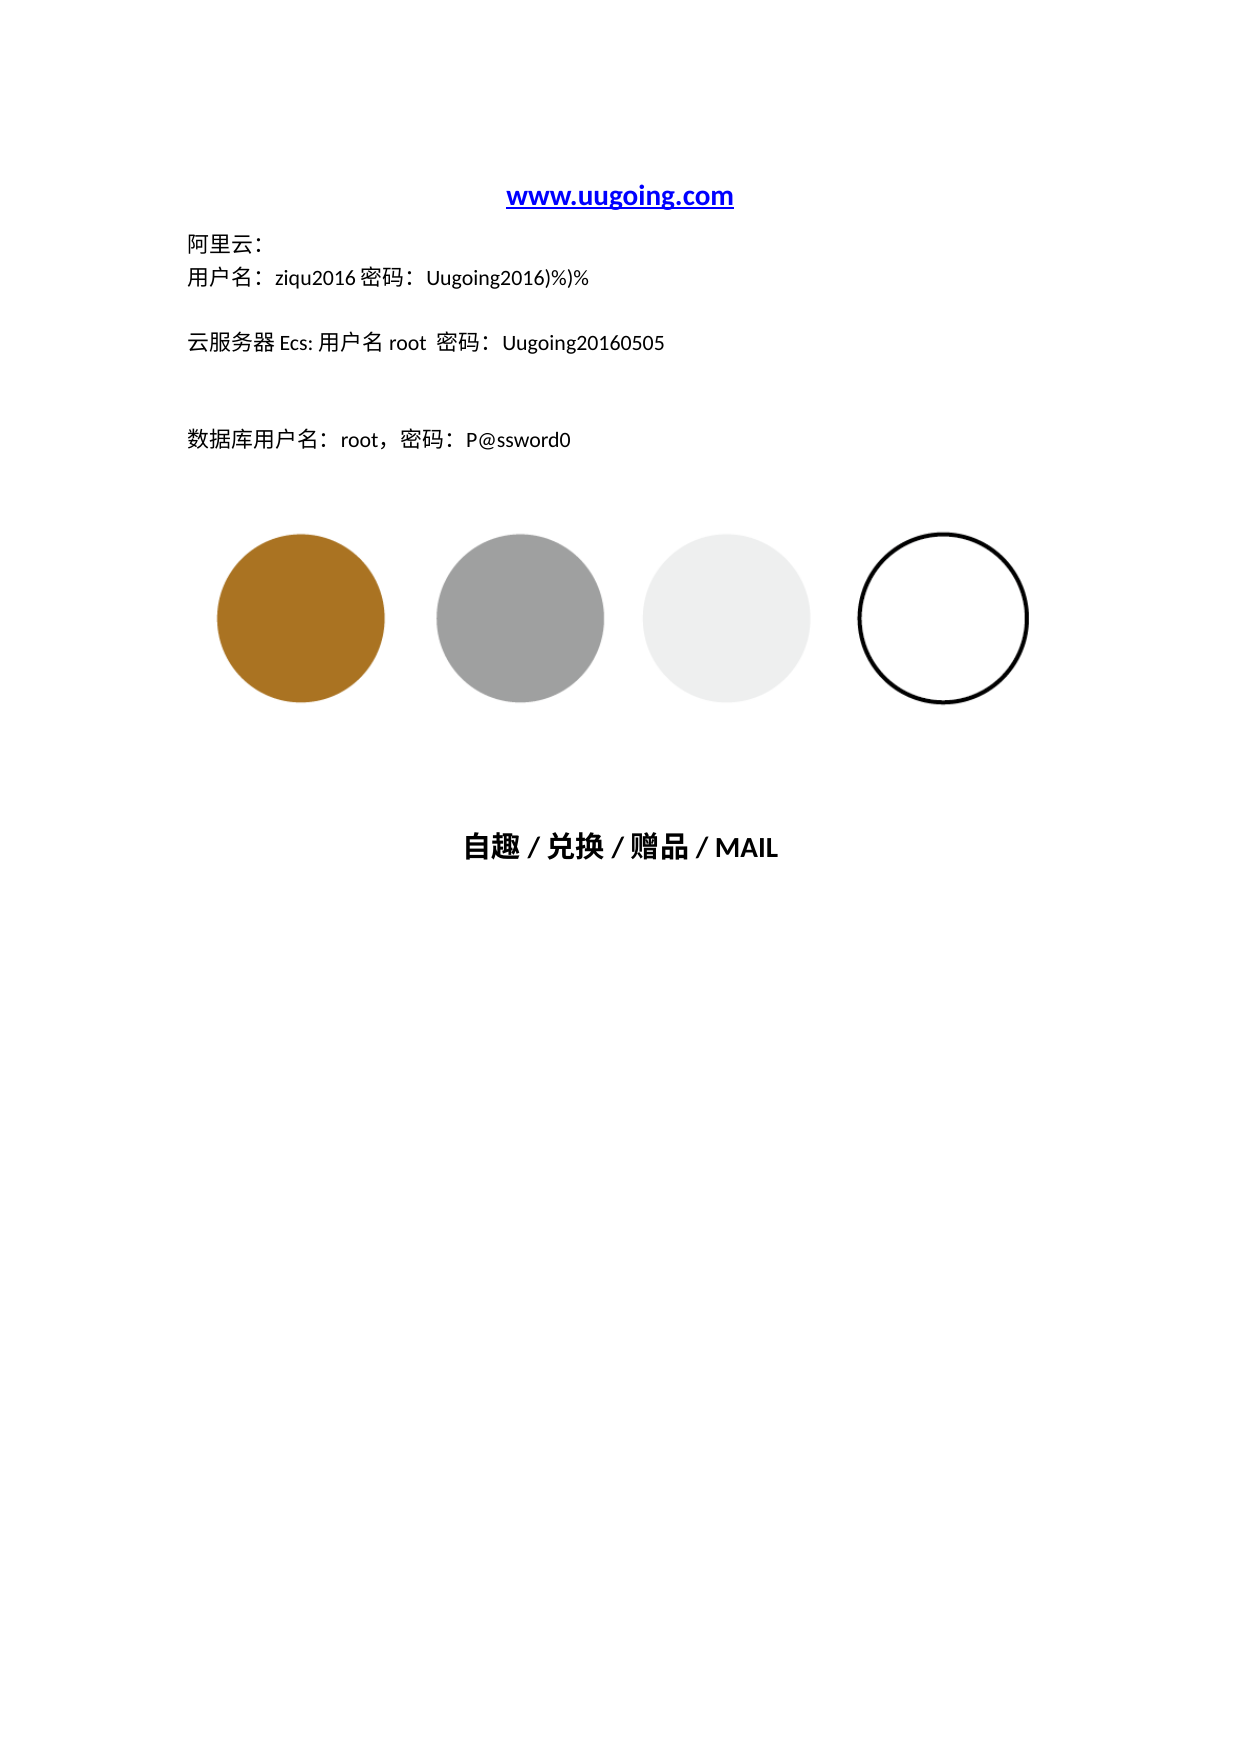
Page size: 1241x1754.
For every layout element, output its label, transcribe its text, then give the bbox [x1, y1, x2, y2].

text 阿里云： [187, 227, 1053, 259]
text 数据库用户名：root，密码：P@ssword0 [187, 422, 1053, 454]
text 用户名：ziqu2016密码：Uugoing2016)%)% [187, 259, 1053, 292]
text 自趣 / 兑换 / 赠品 / MAIL [187, 812, 1053, 877]
text www.uugoing.com [187, 162, 1053, 227]
picture [187, 519, 1053, 718]
text 云服务器Ecs: 用户名 root 密码：Uugoing20160505 [187, 324, 1053, 357]
